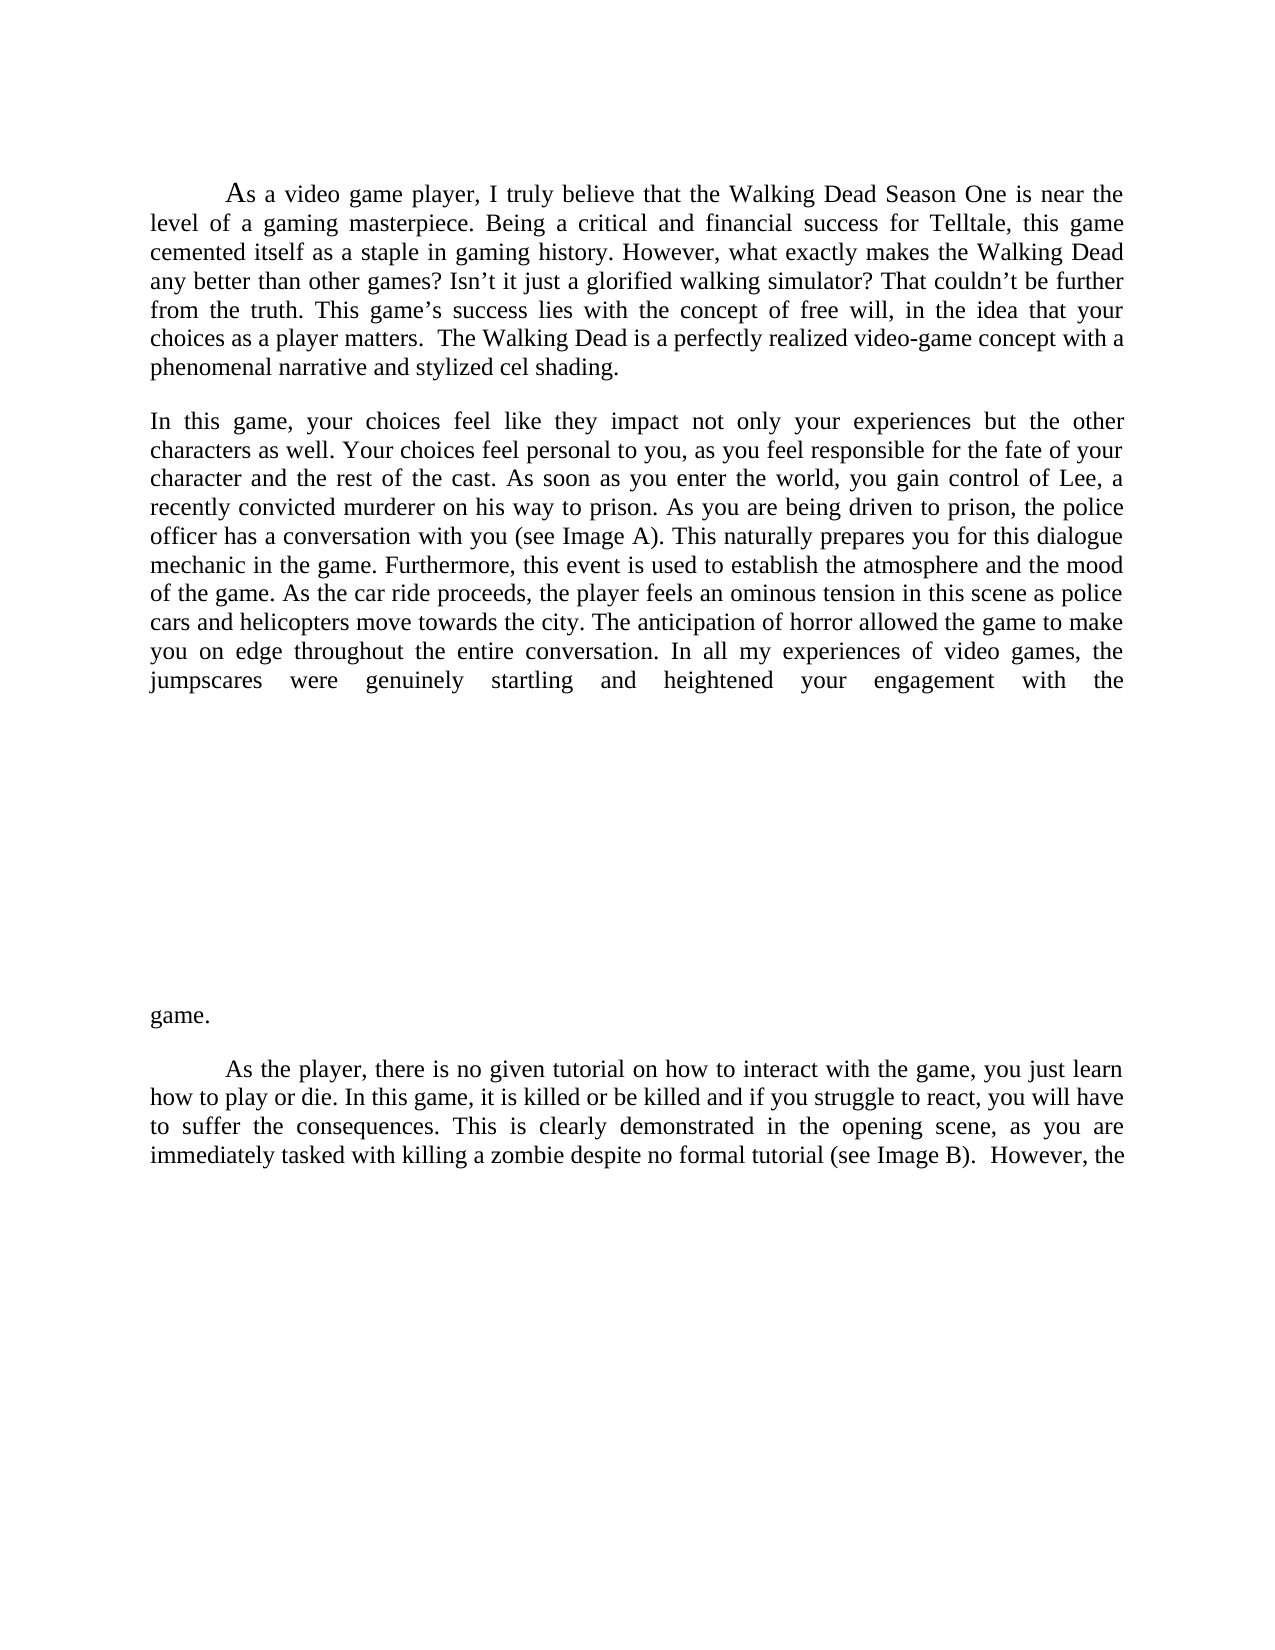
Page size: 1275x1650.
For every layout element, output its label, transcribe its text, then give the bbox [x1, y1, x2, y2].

text As a video game player, I truly believe that the Walking Dead Season One is near the level of a gaming masterpiece. Being a critical and financial success for Telltale, this game cemented itself as a staple in gaming history. However, what exactly makes the Walking Dead any better than other games? Isn’t it just a glorified walking simulator? That couldn’t be further from the truth. This game’s success lies with the concept of free will, in the idea that your choices as a player matters. The Walking Dead is a perfectly realized video-game concept with a phenomenal narrative and stylized cel shading. [150, 175, 1125, 381]
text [150, 1054, 1125, 1169]
text In this game, your choices feel like they impact not only your experiences but the other characters as well. Your choices feel personal to you, as you feel responsible for the fate of your character and the rest of the cast. As soon as you enter the world, you gain control of Lee, a recently convicted murderer on his way to prison. As you are being driven to prison, the police officer has a conversation with you (see Image A). This naturally prepares you for this dialogue mechanic in the game. Furthermore, this event is used to establish the atmosphere and the mood of the game. As the car ride proceeds, the player feels an ominous tension in this scene as police cars and helicopters move towards the city. The anticipation of horror allowed the game to make you on edge throughout the entire conversation. In all my experiences of video games, the jumpscares were genuinely startling and heightened your engagement with the game. [150, 406, 1125, 1029]
